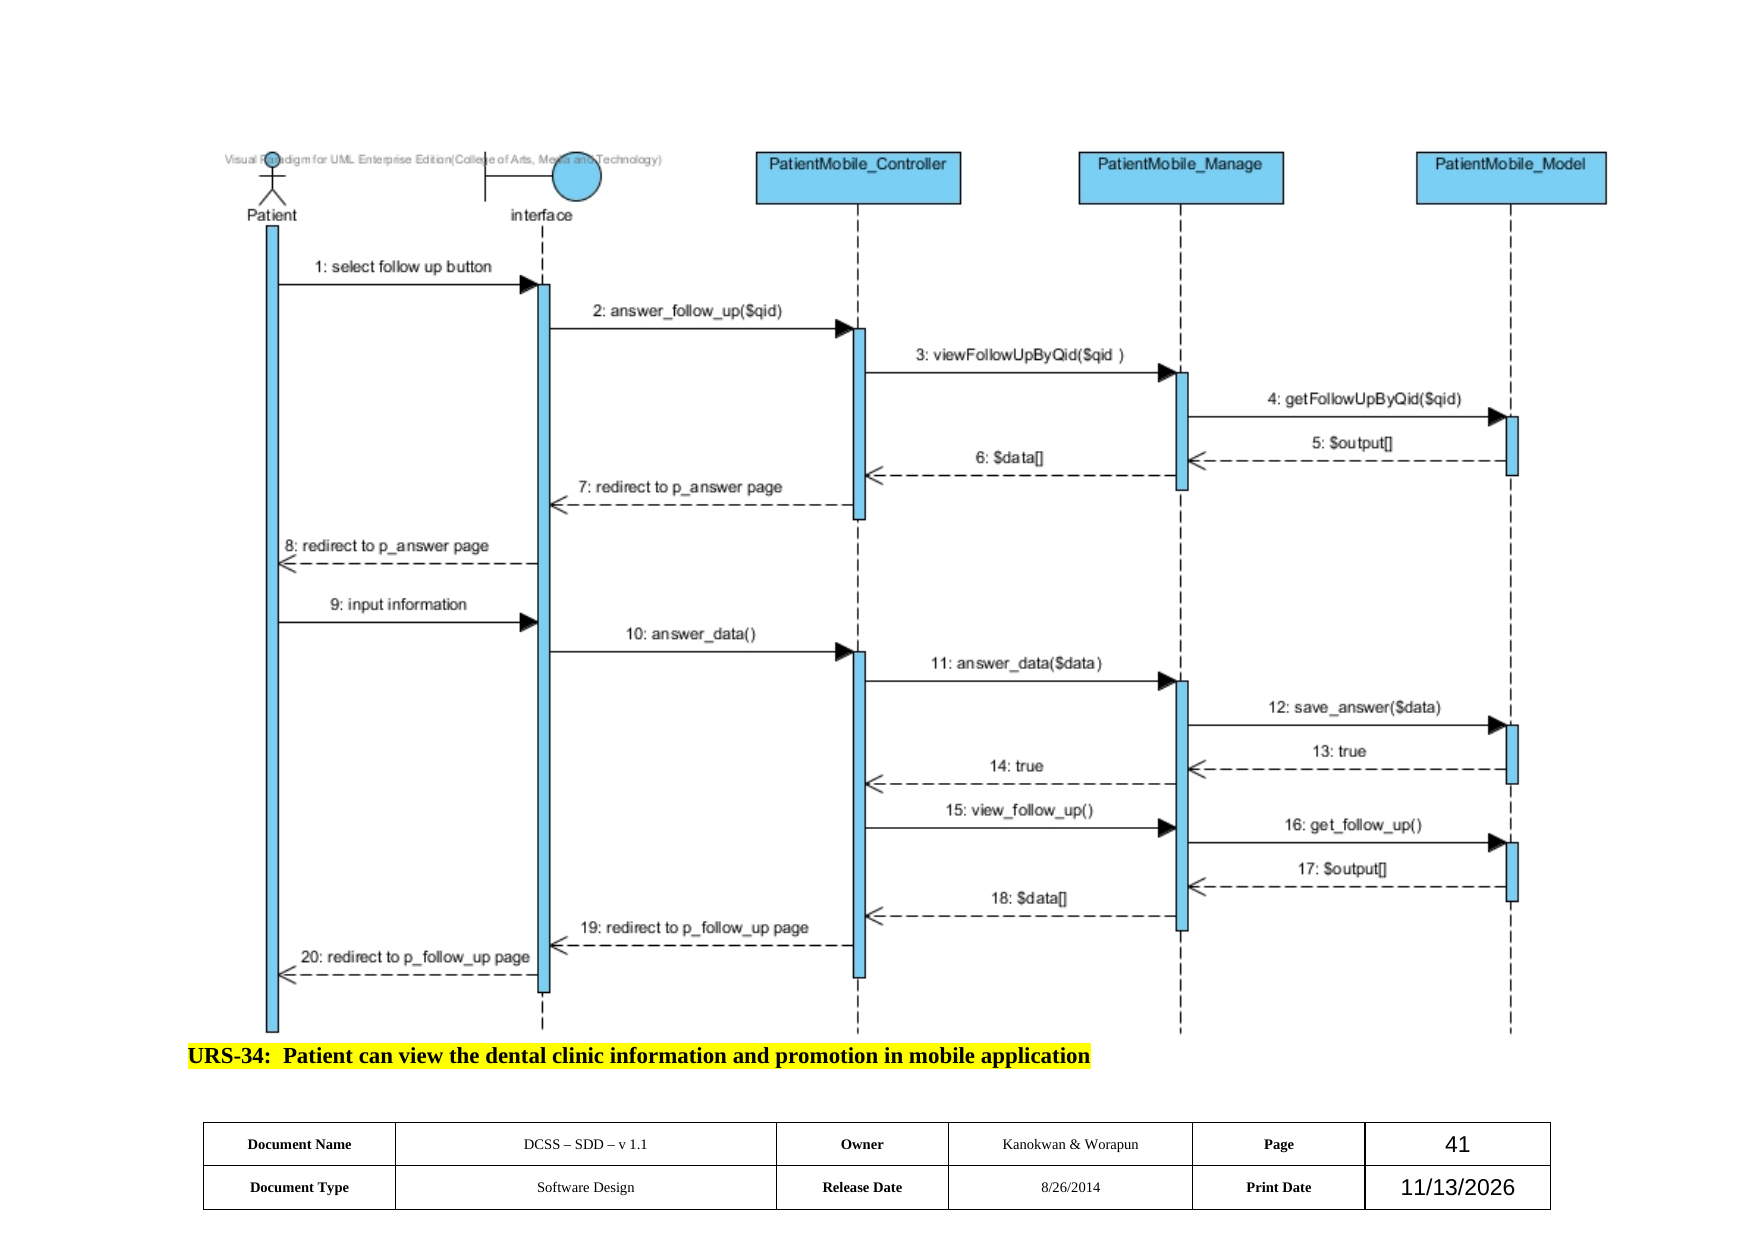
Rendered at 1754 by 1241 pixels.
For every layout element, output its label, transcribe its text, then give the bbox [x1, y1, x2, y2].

list URS-34: Patient can view the dental clinic information and promotion in mobile application [187, 1042, 1604, 1069]
picture [225, 150, 1613, 1039]
